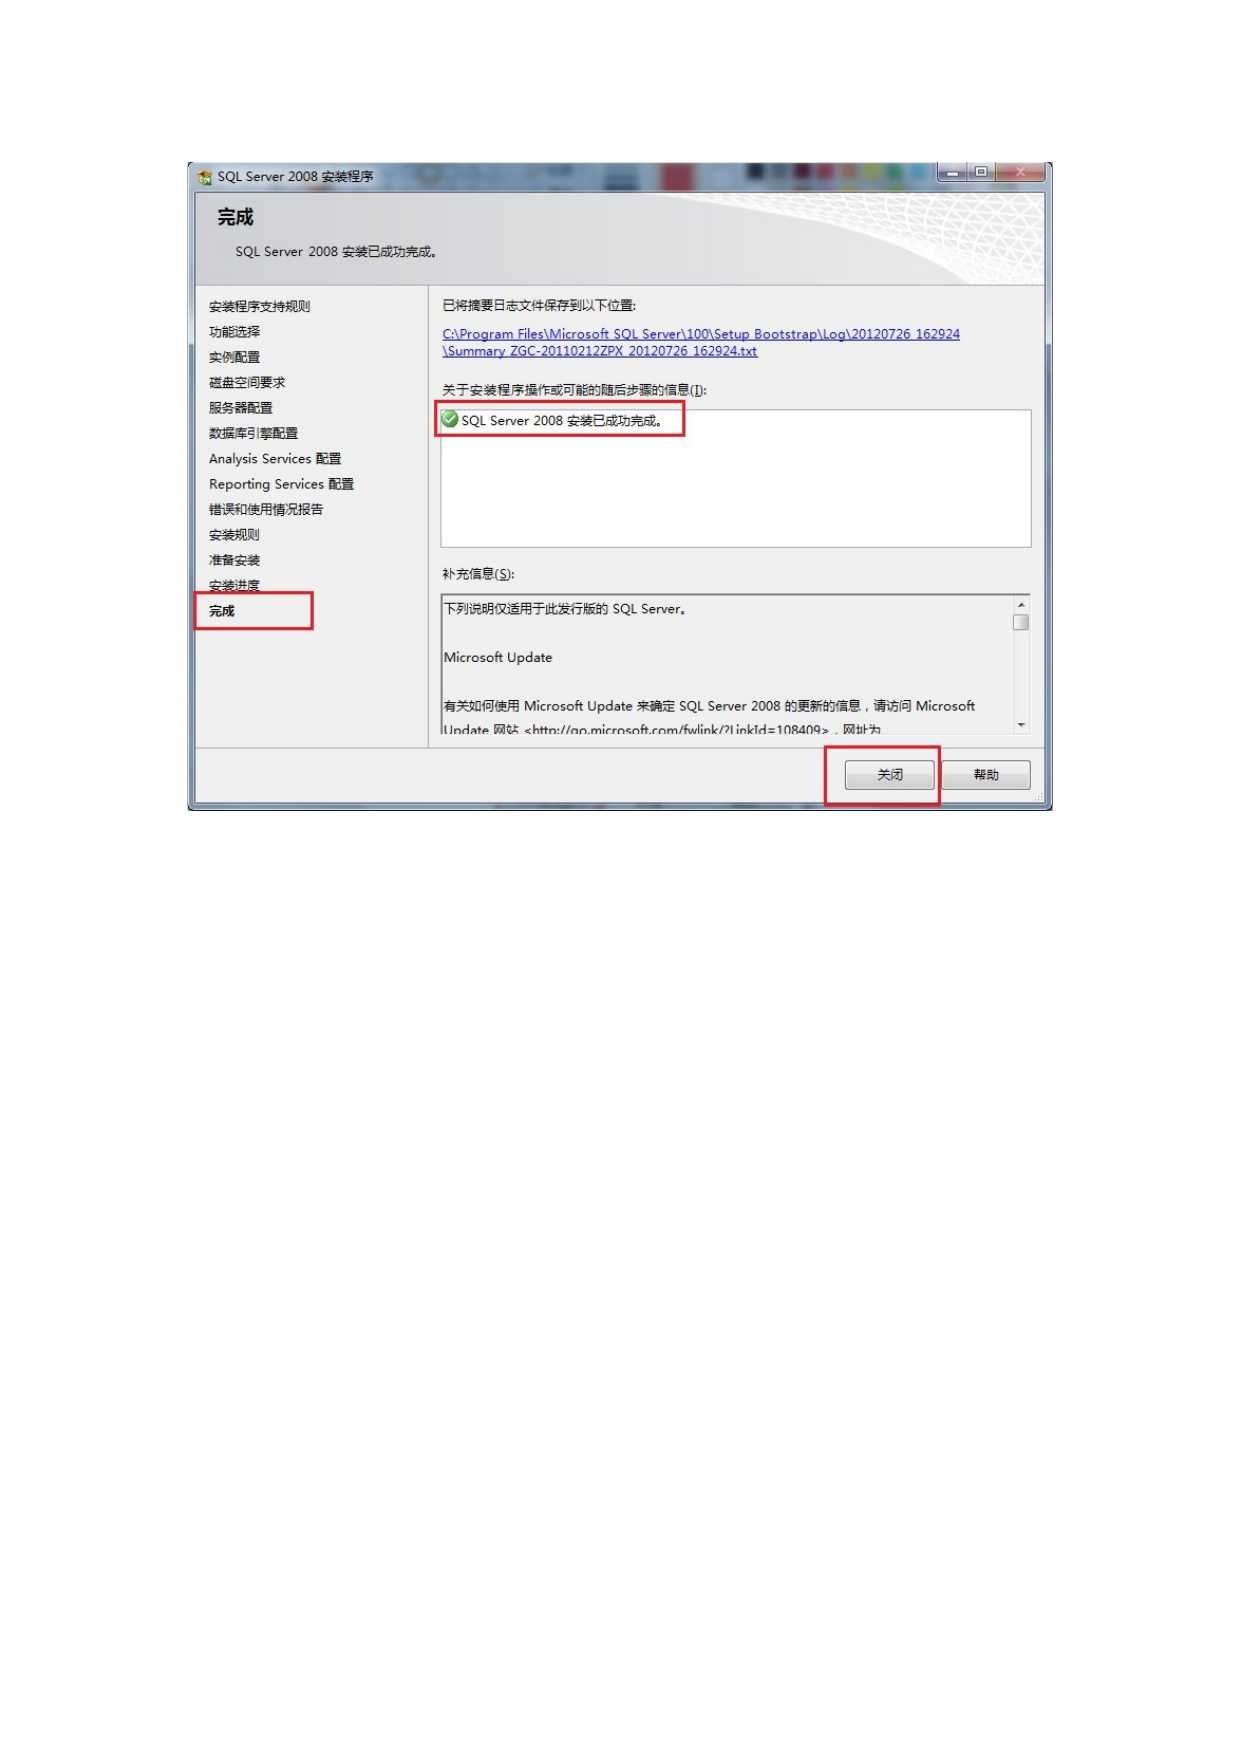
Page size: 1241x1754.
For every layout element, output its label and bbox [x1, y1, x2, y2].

picture [187, 162, 1053, 811]
